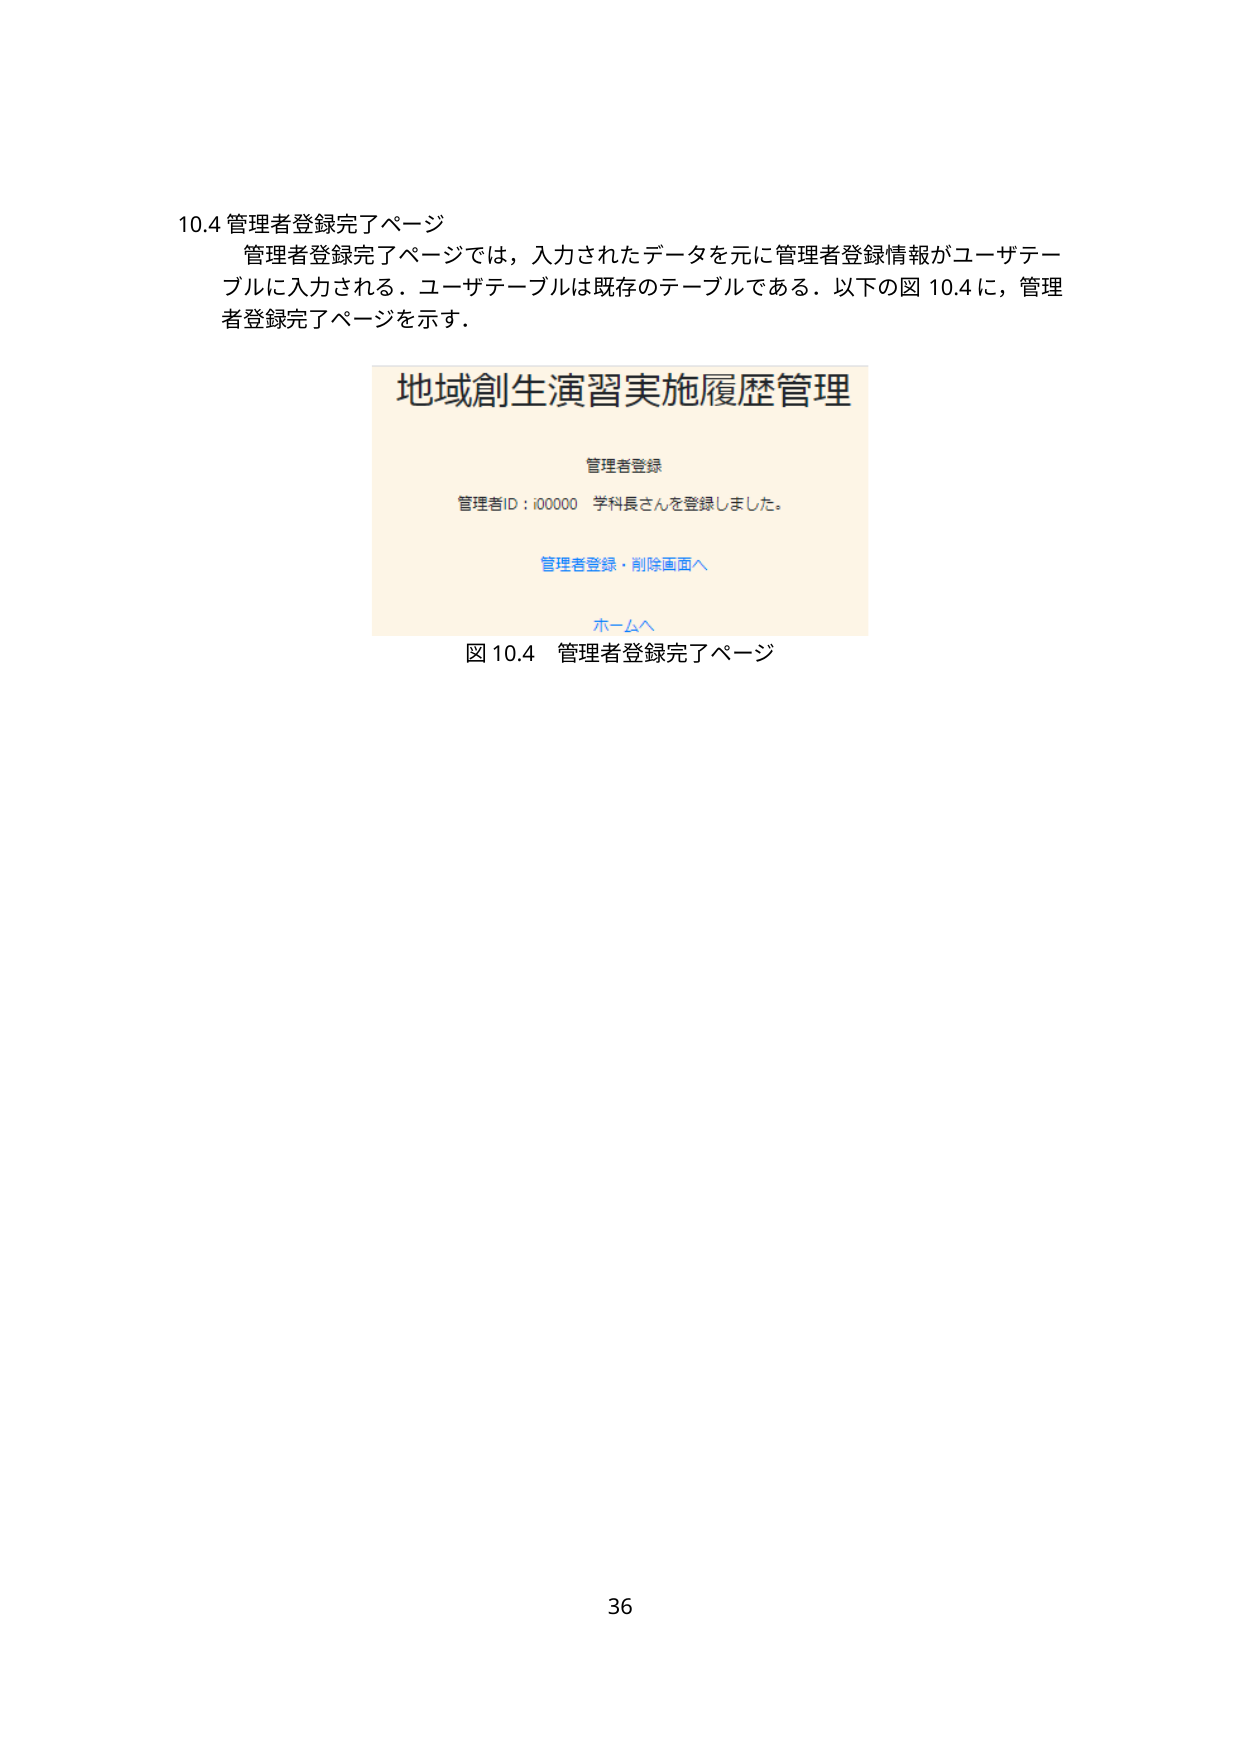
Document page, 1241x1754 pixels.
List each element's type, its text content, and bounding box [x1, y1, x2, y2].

text 図10.4 管理者登録完了ページ [177, 636, 1063, 668]
list 管理者登録完了ページでは，入力されたデータを元に管理者登録情報がユーザテーブルに入力される．ユーザテーブルは既存のテーブルである．以下の図10.4に，管理者登録完了ページを示す． [221, 238, 1063, 334]
list 管理者登録完了ページ [177, 207, 1063, 238]
